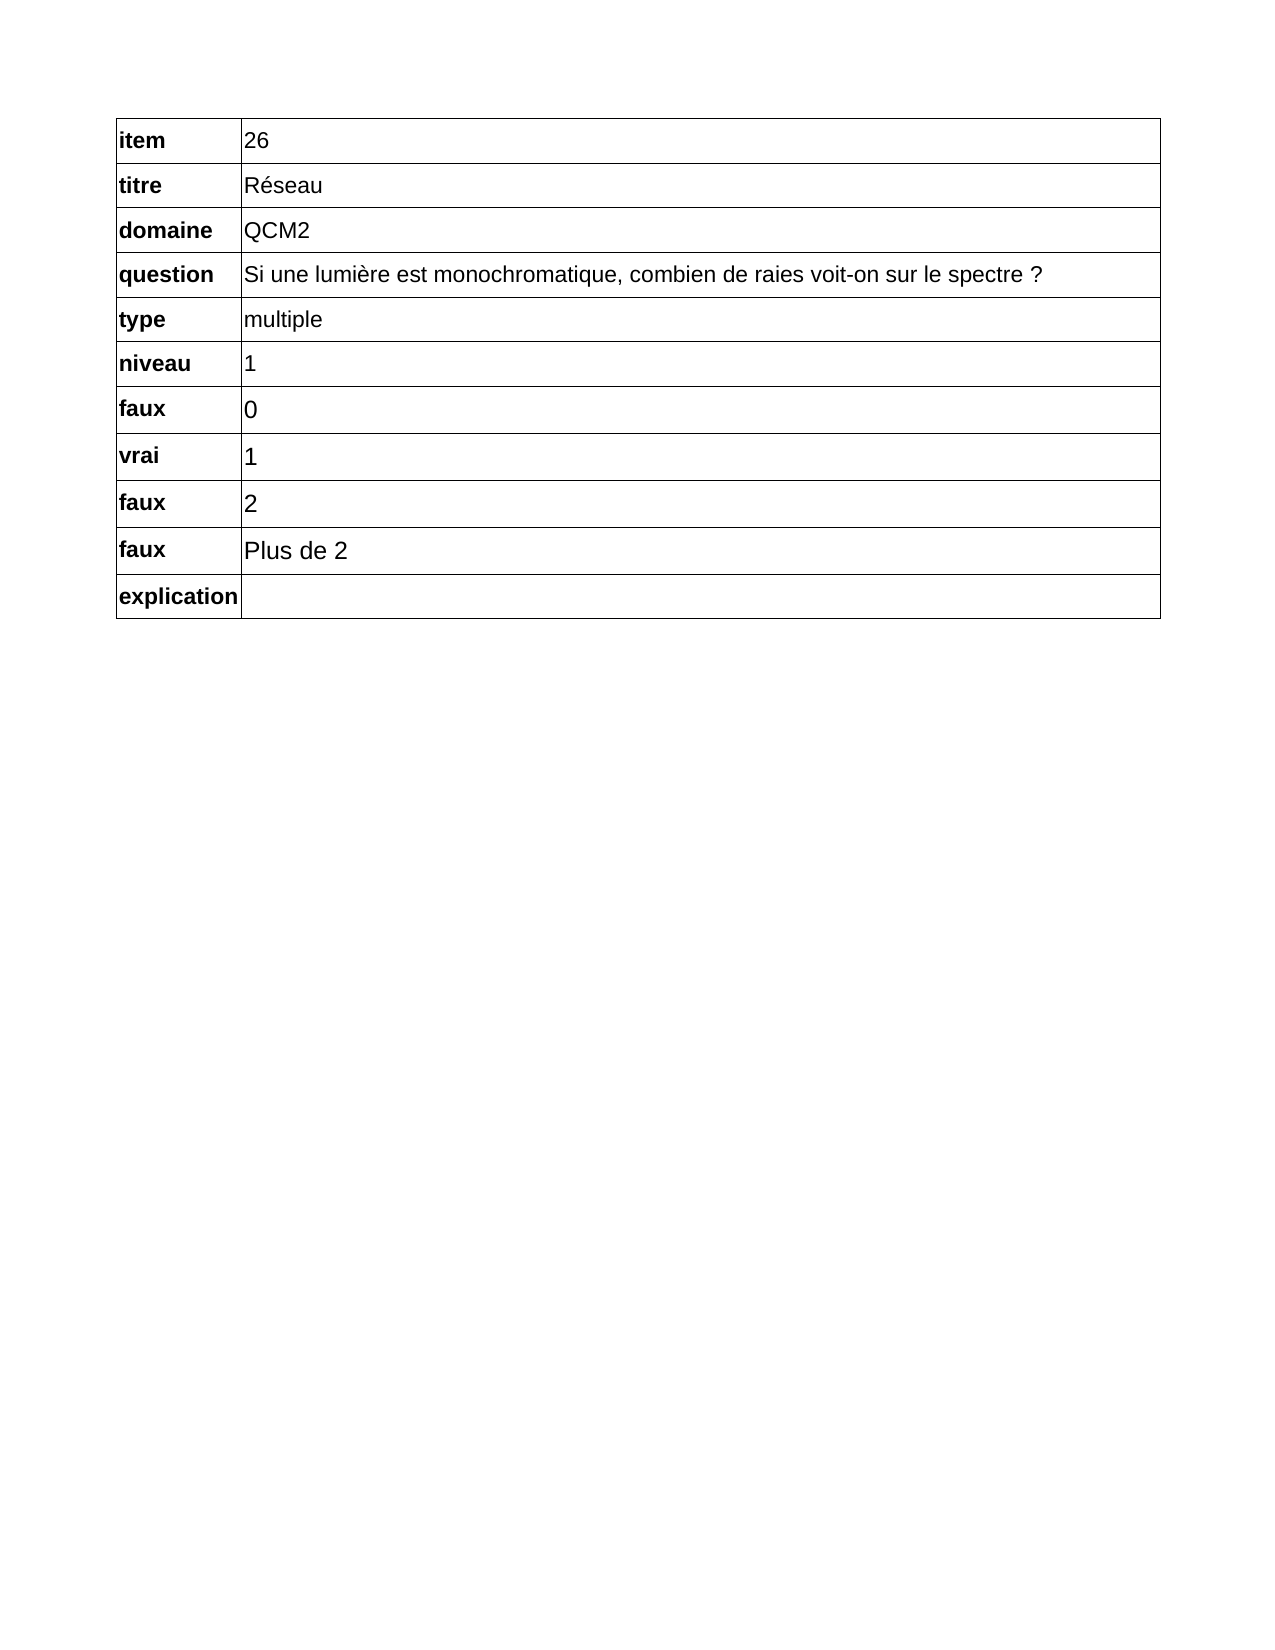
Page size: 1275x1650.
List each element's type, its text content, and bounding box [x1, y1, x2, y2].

table_cell multiple [242, 298, 1160, 341]
table_cell type [117, 298, 241, 341]
table_cell question [117, 253, 241, 296]
table_header item [117, 119, 241, 163]
table_cell faux [117, 528, 241, 573]
table_cell [242, 575, 1160, 618]
table_cell 1 [242, 434, 1160, 479]
table_cell QCM2 [242, 208, 1160, 252]
table_cell Si une lumière est monochromatique, combien de raies voit-on sur le spectre ? [242, 253, 1160, 296]
table_cell 0 [242, 387, 1160, 433]
table_cell vrai [117, 434, 241, 479]
table_cell domaine [117, 208, 241, 252]
table_cell faux [117, 387, 241, 433]
table_header 26 [242, 119, 1160, 163]
table_cell titre [117, 164, 241, 207]
table_cell 2 [242, 481, 1160, 527]
table_cell Réseau [242, 164, 1160, 207]
table_cell Plus de 2 [242, 528, 1160, 573]
table_cell faux [117, 481, 241, 527]
table_cell explication [117, 575, 241, 618]
table_cell niveau [117, 342, 241, 386]
table_cell 1 [242, 342, 1160, 386]
